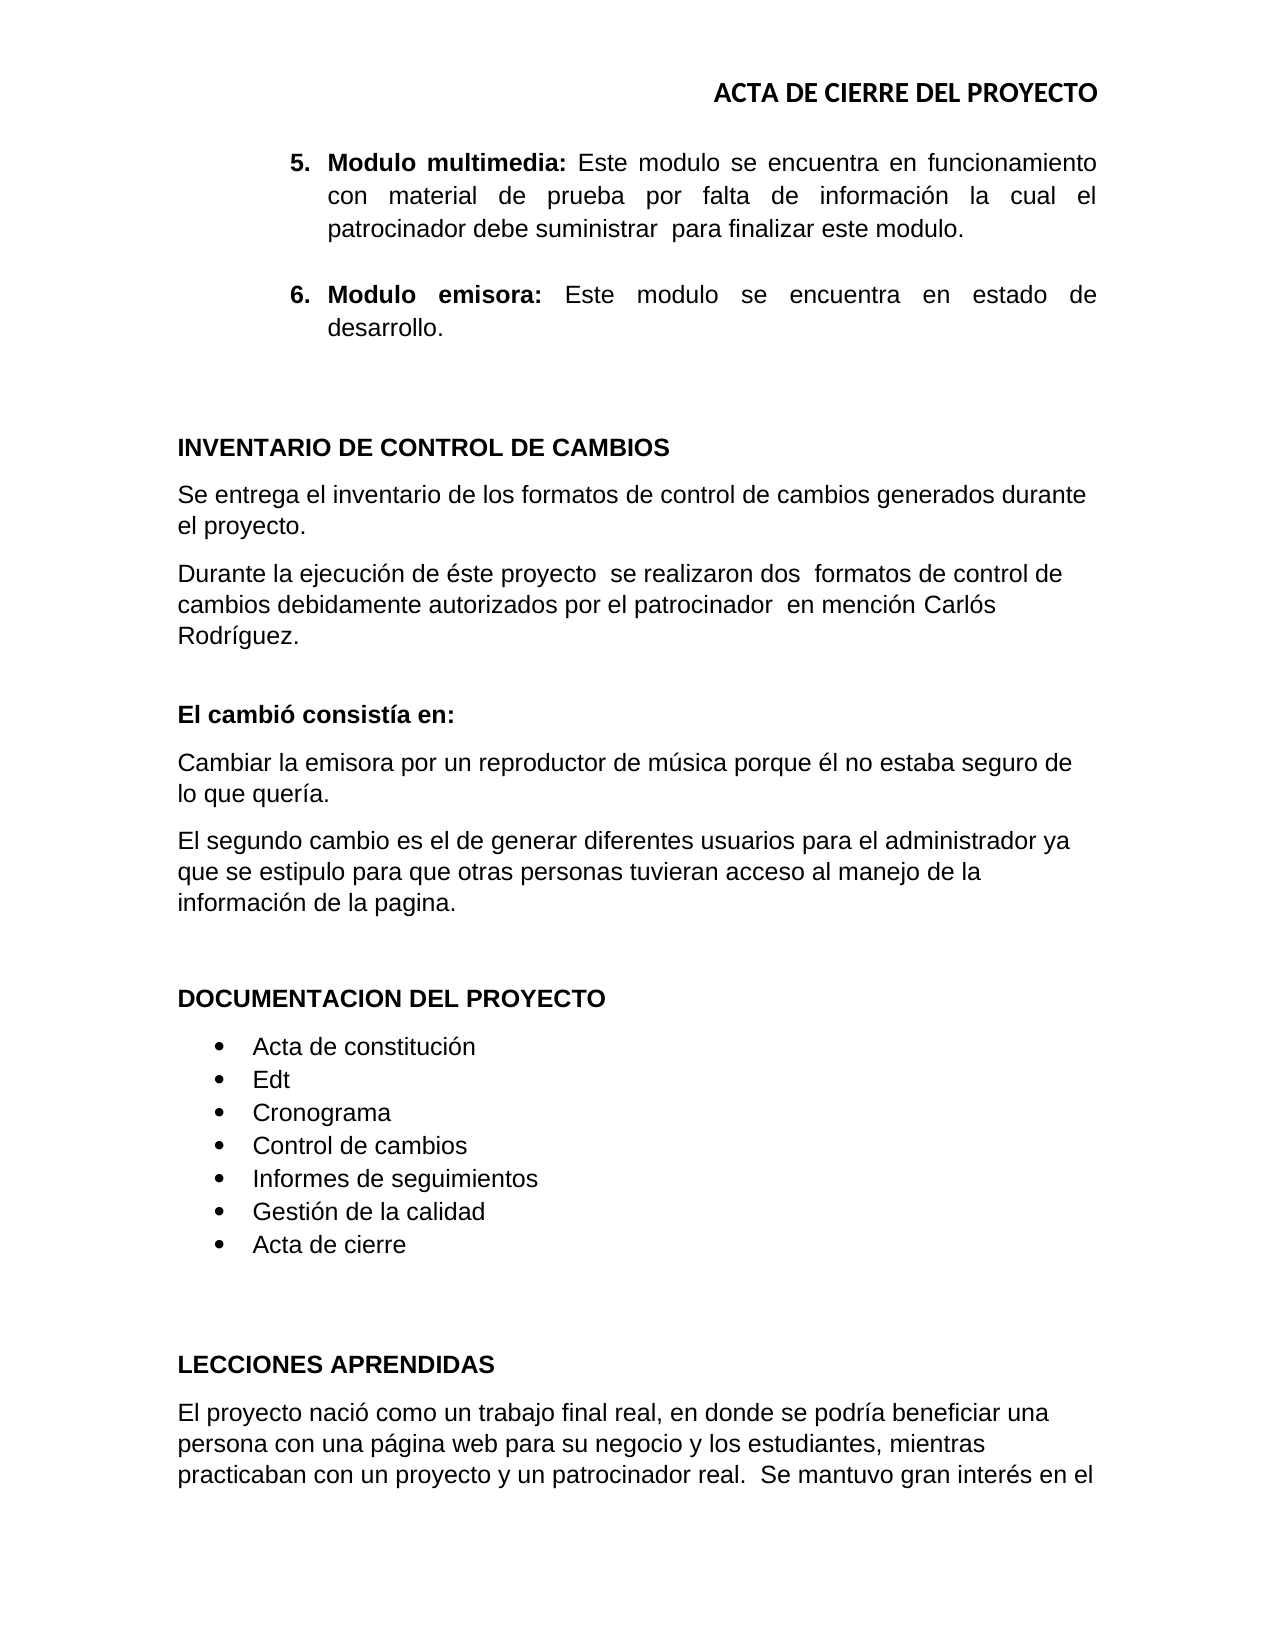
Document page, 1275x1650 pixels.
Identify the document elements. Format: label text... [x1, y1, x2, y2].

text LECCIONES APRENDIDAS [177, 1350, 1098, 1379]
text INVENTARIO DE CONTROL DE CAMBIOS [177, 433, 1098, 461]
text DOCUMENTACION DEL PROYECTO [177, 984, 1098, 1013]
text El cambió consistía en: [177, 700, 1098, 729]
list Gestión de la calidad [215, 1197, 1098, 1226]
list Cronograma [215, 1098, 1098, 1127]
list Control de cambios [215, 1131, 1098, 1160]
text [177, 1398, 1098, 1489]
text Se entrega el inventario de los formatos de control de cambios generados durante el proyecto. [177, 480, 1098, 540]
list Informes de seguimientos [215, 1164, 1098, 1193]
list Acta de constitución [215, 1032, 1098, 1060]
list Acta de cierre [215, 1230, 1098, 1259]
text Cambiar la emisora por un reproductor de música porque él no estaba seguro de lo que quería. [177, 748, 1098, 807]
list Edt [215, 1065, 1098, 1093]
text El segundo cambio es el de generar diferentes usuarios para el administrador ya que se estipulo para que otras personas tuvieran acceso al manejo de la información de la pagina. [177, 826, 1098, 917]
list Modulo multimedia: Este modulo se encuentra en funcionamiento con material de prueba por falta de información la cual el patrocinador debe suministrar para finalizar este modulo. [290, 148, 1098, 242]
text Durante la ejecución de éste proyecto se realizaron dos formatos de control de cambios debidamente autorizados por el patrocinador en mención Carlós Rodríguez. [177, 559, 1098, 681]
list Modulo emisora: Este modulo se encuentra en estado de desarrollo. [290, 280, 1098, 341]
